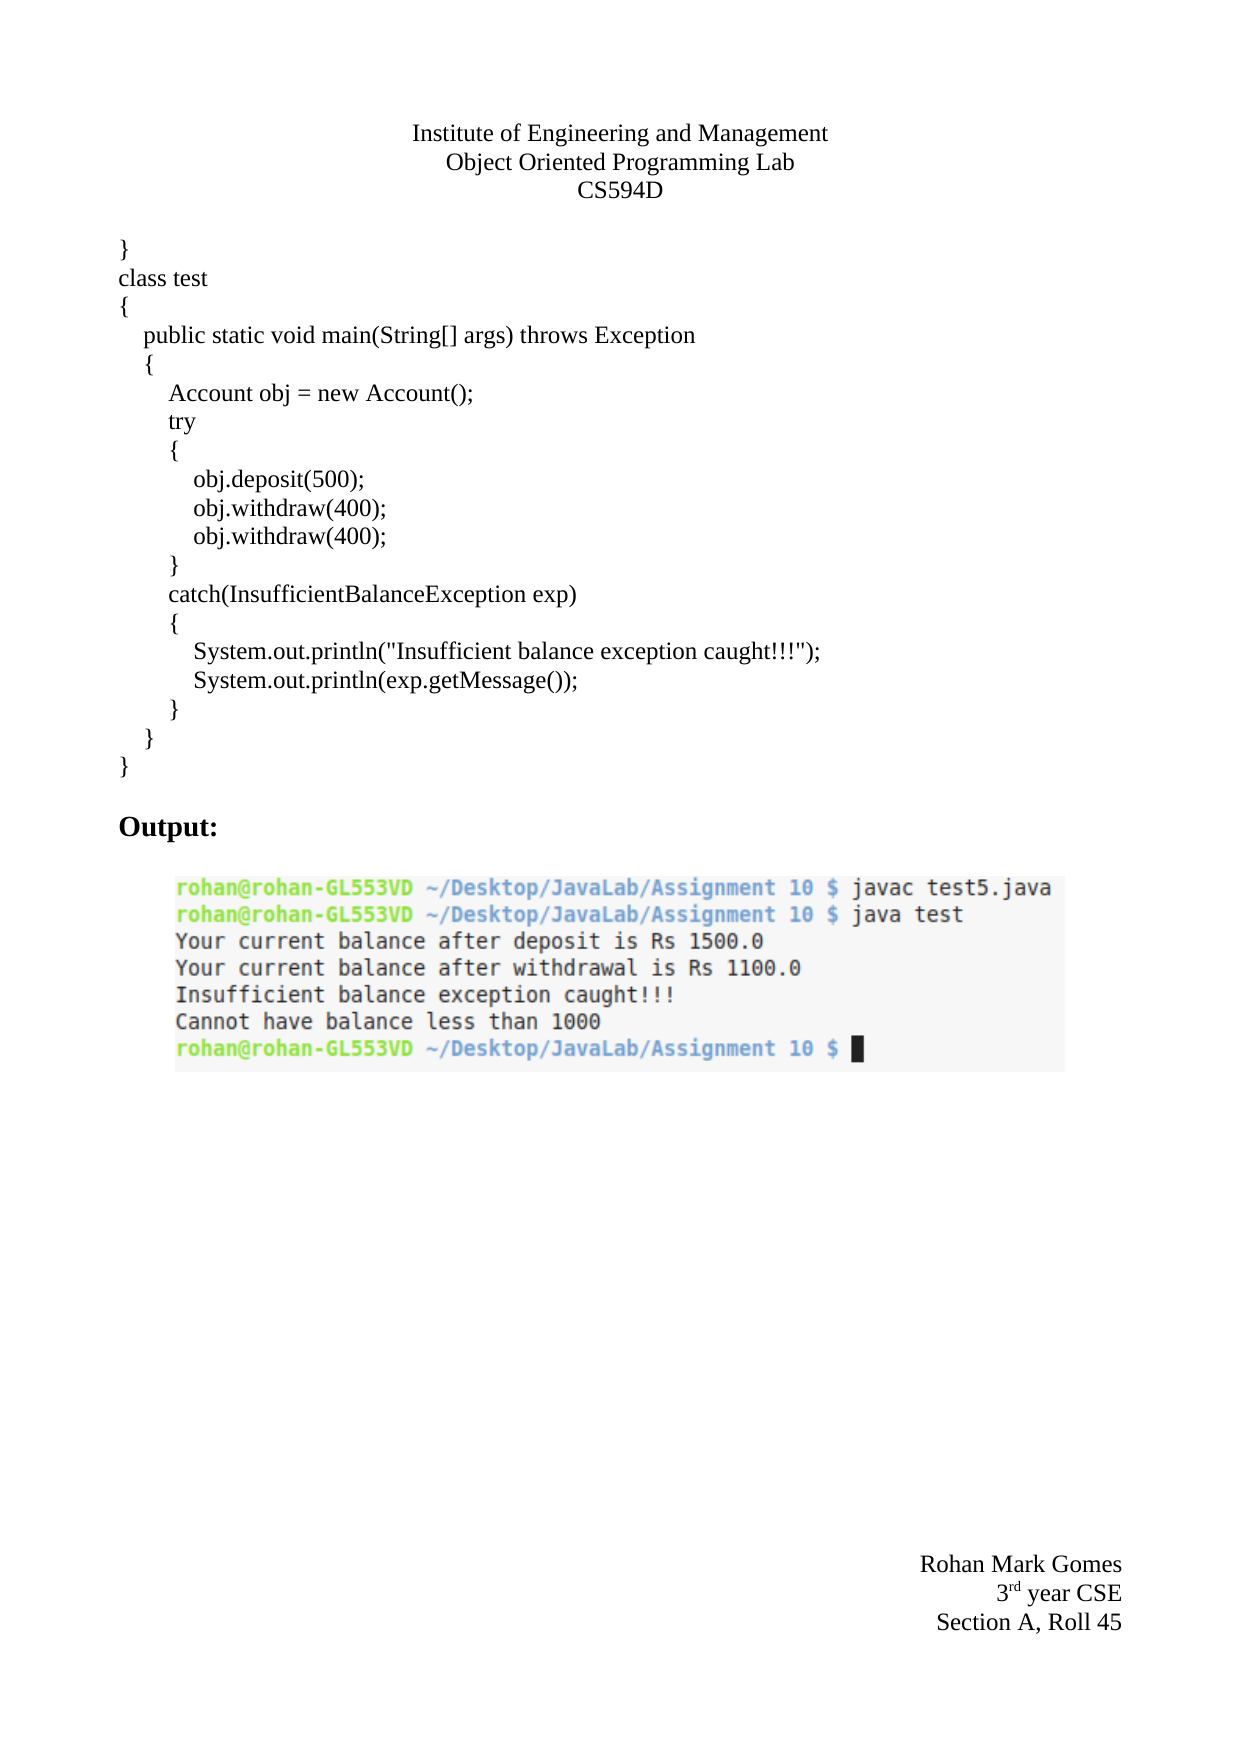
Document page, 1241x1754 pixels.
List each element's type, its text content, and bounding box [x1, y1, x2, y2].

text try [118, 406, 1122, 435]
text { [118, 608, 1122, 636]
text System.out.println("Insufficient balance exception caught!!!"); [118, 636, 1122, 665]
text { [118, 435, 1122, 464]
text catch(InsufficientBalanceException exp) [118, 579, 1122, 608]
text class test [118, 263, 1122, 291]
text obj.deposit(500); [118, 464, 1122, 493]
text Output: [118, 809, 1122, 842]
text } [118, 234, 1122, 263]
picture [174, 876, 1066, 1072]
text } [118, 550, 1122, 579]
text } [118, 751, 1122, 780]
text { [118, 291, 1122, 320]
text System.out.println(exp.getMessage()); [118, 665, 1122, 694]
text obj.withdraw(400); [118, 493, 1122, 521]
text Account obj = new Account(); [118, 378, 1122, 406]
text } [118, 723, 1122, 751]
text obj.withdraw(400); [118, 521, 1122, 550]
text public static void main(String[] args) throws Exception [118, 320, 1122, 349]
text { [118, 349, 1122, 378]
text } [118, 694, 1122, 723]
